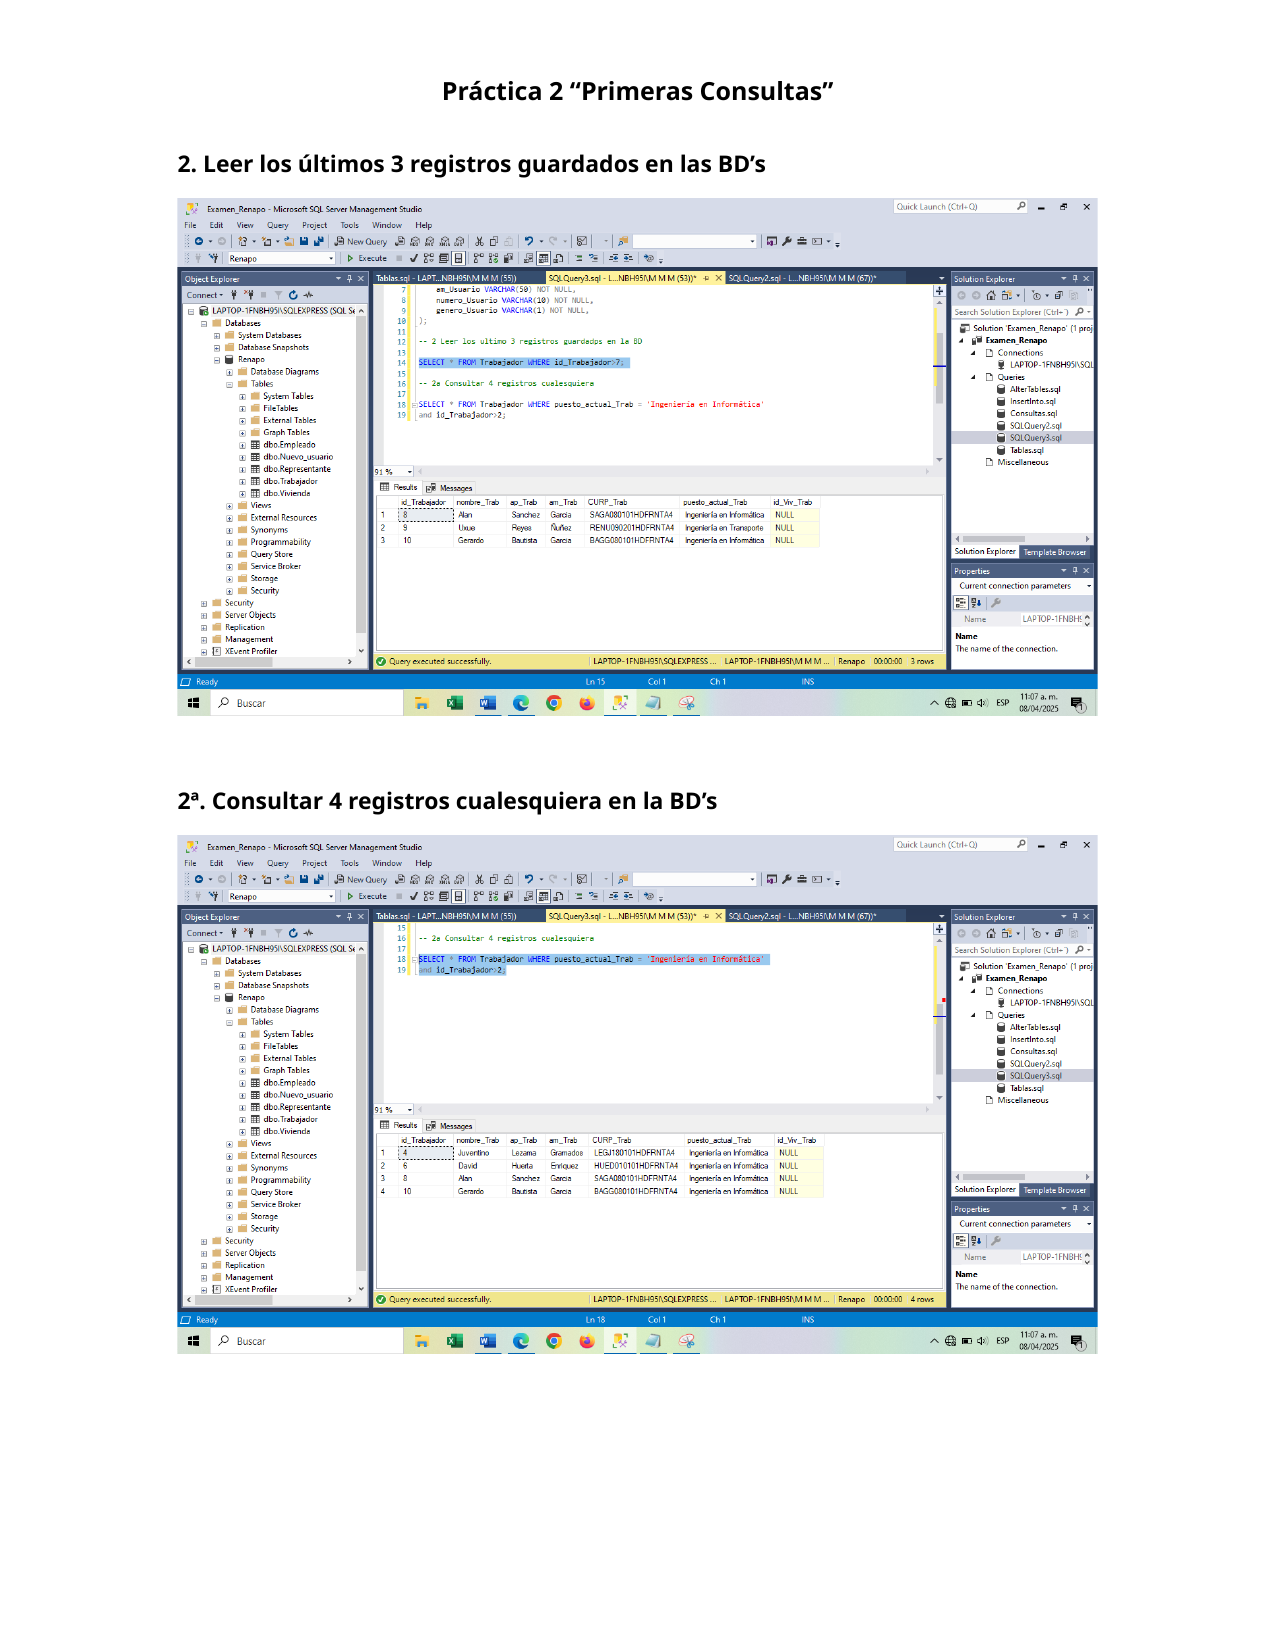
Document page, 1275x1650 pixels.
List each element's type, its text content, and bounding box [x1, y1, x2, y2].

text 2. Leer los últimos 3 registros guardados en las BD’s [177, 148, 1098, 179]
picture [177, 198, 1098, 716]
text 2ª. Consultar 4 registros cualesquiera en la BD’s [177, 785, 1098, 816]
picture [177, 835, 1098, 1354]
